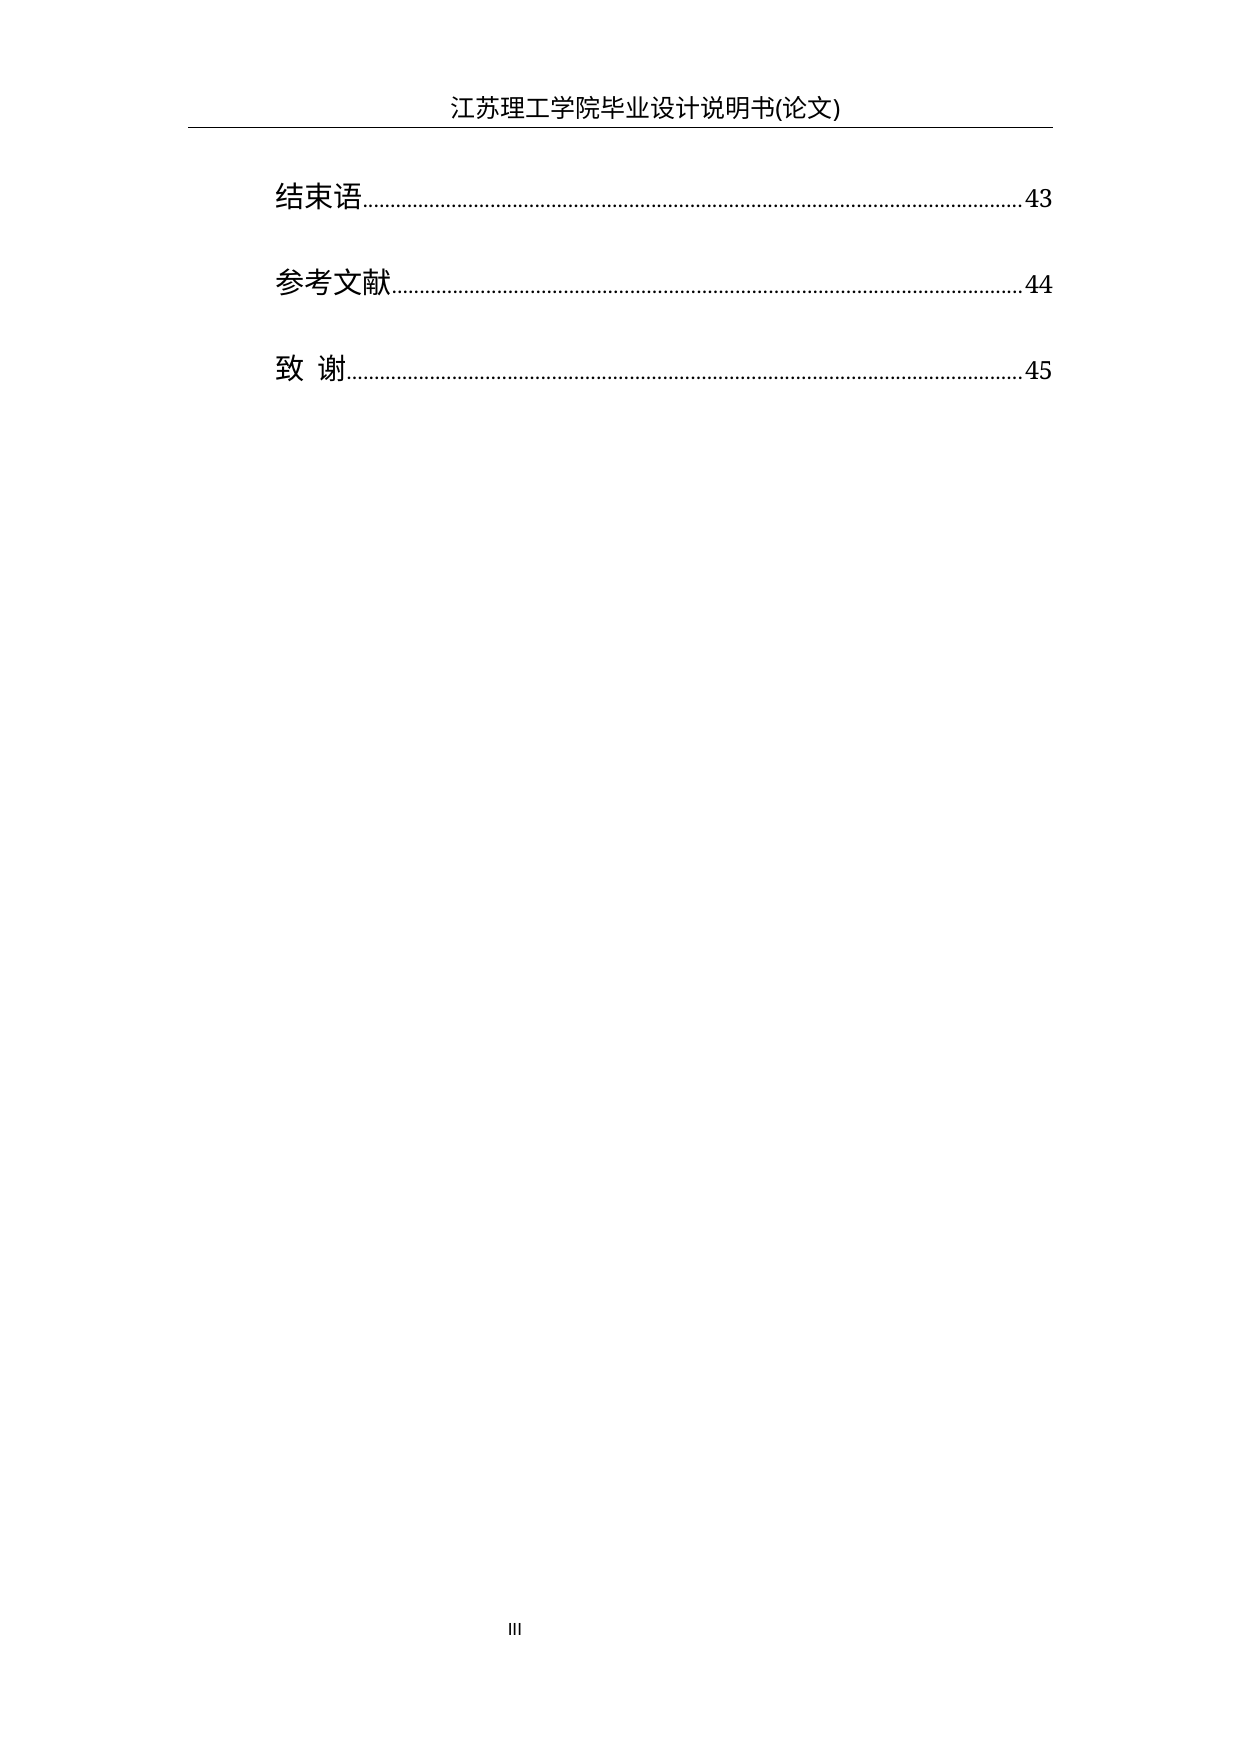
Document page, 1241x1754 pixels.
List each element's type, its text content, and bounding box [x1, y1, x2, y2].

text 致 谢 45 [275, 334, 1053, 399]
text 参考文献 44 [275, 248, 1053, 313]
text 结束语 43 [275, 162, 1053, 227]
